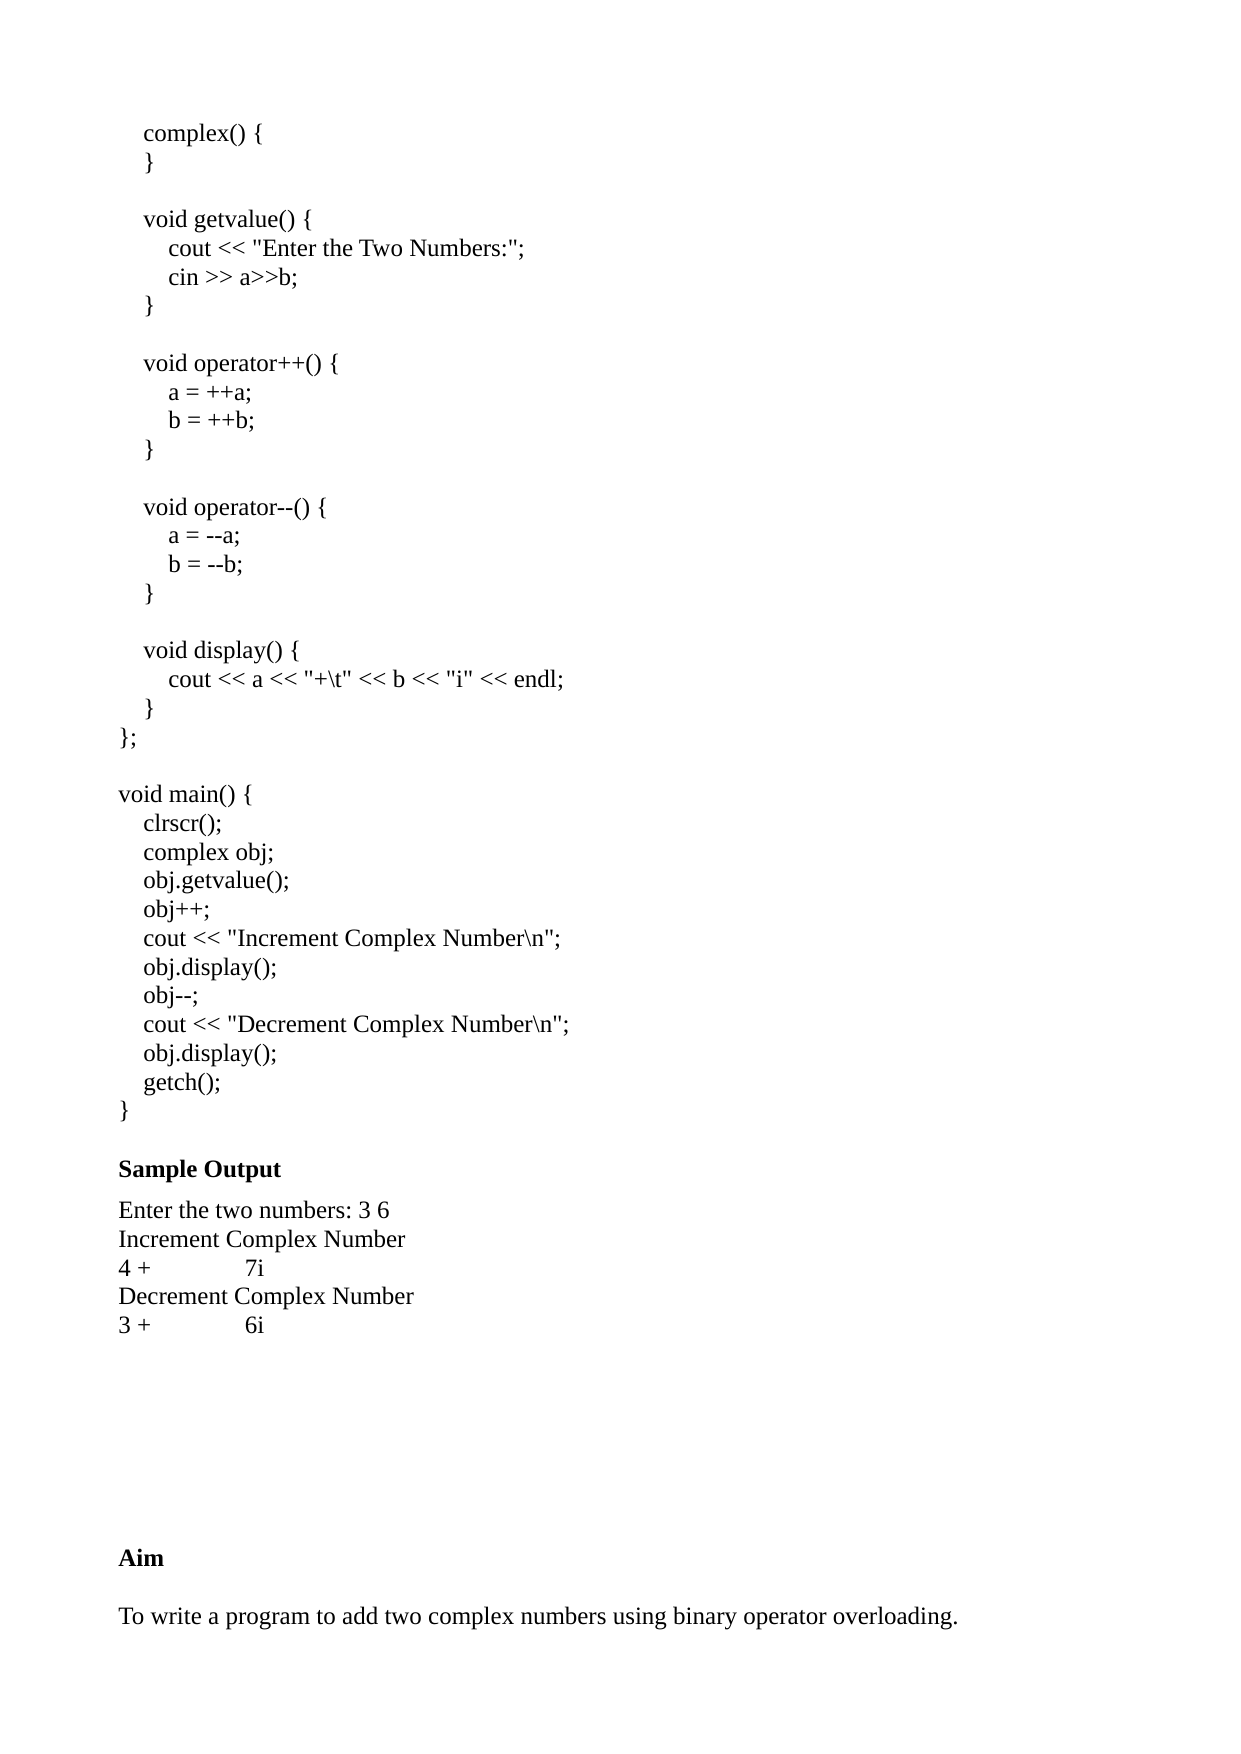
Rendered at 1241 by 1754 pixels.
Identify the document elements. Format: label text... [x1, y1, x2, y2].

text clrscr(); [118, 808, 1122, 837]
text b = --b; [118, 549, 1122, 578]
text complex() { [118, 118, 1122, 147]
text void main() { [118, 779, 1122, 808]
text cout << "Enter the Two Numbers:"; [118, 233, 1122, 262]
text Decrement Complex Number [118, 1281, 1122, 1310]
text a = ++a; [118, 377, 1122, 406]
text void operator++() { [118, 348, 1122, 377]
text Increment Complex Number [118, 1224, 1122, 1253]
text Enter the two numbers: 3 6 [118, 1195, 1122, 1224]
text cin >> a>>b; [118, 262, 1122, 291]
text obj.display(); [118, 952, 1122, 981]
text void operator--() { [118, 492, 1122, 521]
text cout << a << "+\t" << b << "i" << endl; [118, 664, 1122, 693]
text } [118, 291, 1122, 319]
text } [118, 578, 1122, 607]
text } [118, 1096, 1122, 1124]
text complex obj; [118, 837, 1122, 866]
text getch(); [118, 1067, 1122, 1096]
subtitle Sample Output [118, 1154, 1122, 1183]
text a = --a; [118, 521, 1122, 549]
text cout << "Increment Complex Number\n"; [118, 923, 1122, 952]
text 3 + 6i [118, 1310, 1122, 1339]
text obj++; [118, 894, 1122, 923]
text } [118, 693, 1122, 722]
text obj.display(); [118, 1038, 1122, 1067]
subtitle Aim [118, 1543, 1122, 1572]
text }; [118, 722, 1122, 751]
text obj--; [118, 981, 1122, 1009]
text To write a program to add two complex numbers using binary operator overloading. [118, 1601, 1122, 1630]
text 4 + 7i [118, 1253, 1122, 1281]
text b = ++b; [118, 406, 1122, 434]
text void getvalue() { [118, 204, 1122, 233]
text void display() { [118, 636, 1122, 664]
text cout << "Decrement Complex Number\n"; [118, 1009, 1122, 1038]
text } [118, 147, 1122, 176]
text obj.getvalue(); [118, 866, 1122, 894]
text } [118, 434, 1122, 463]
